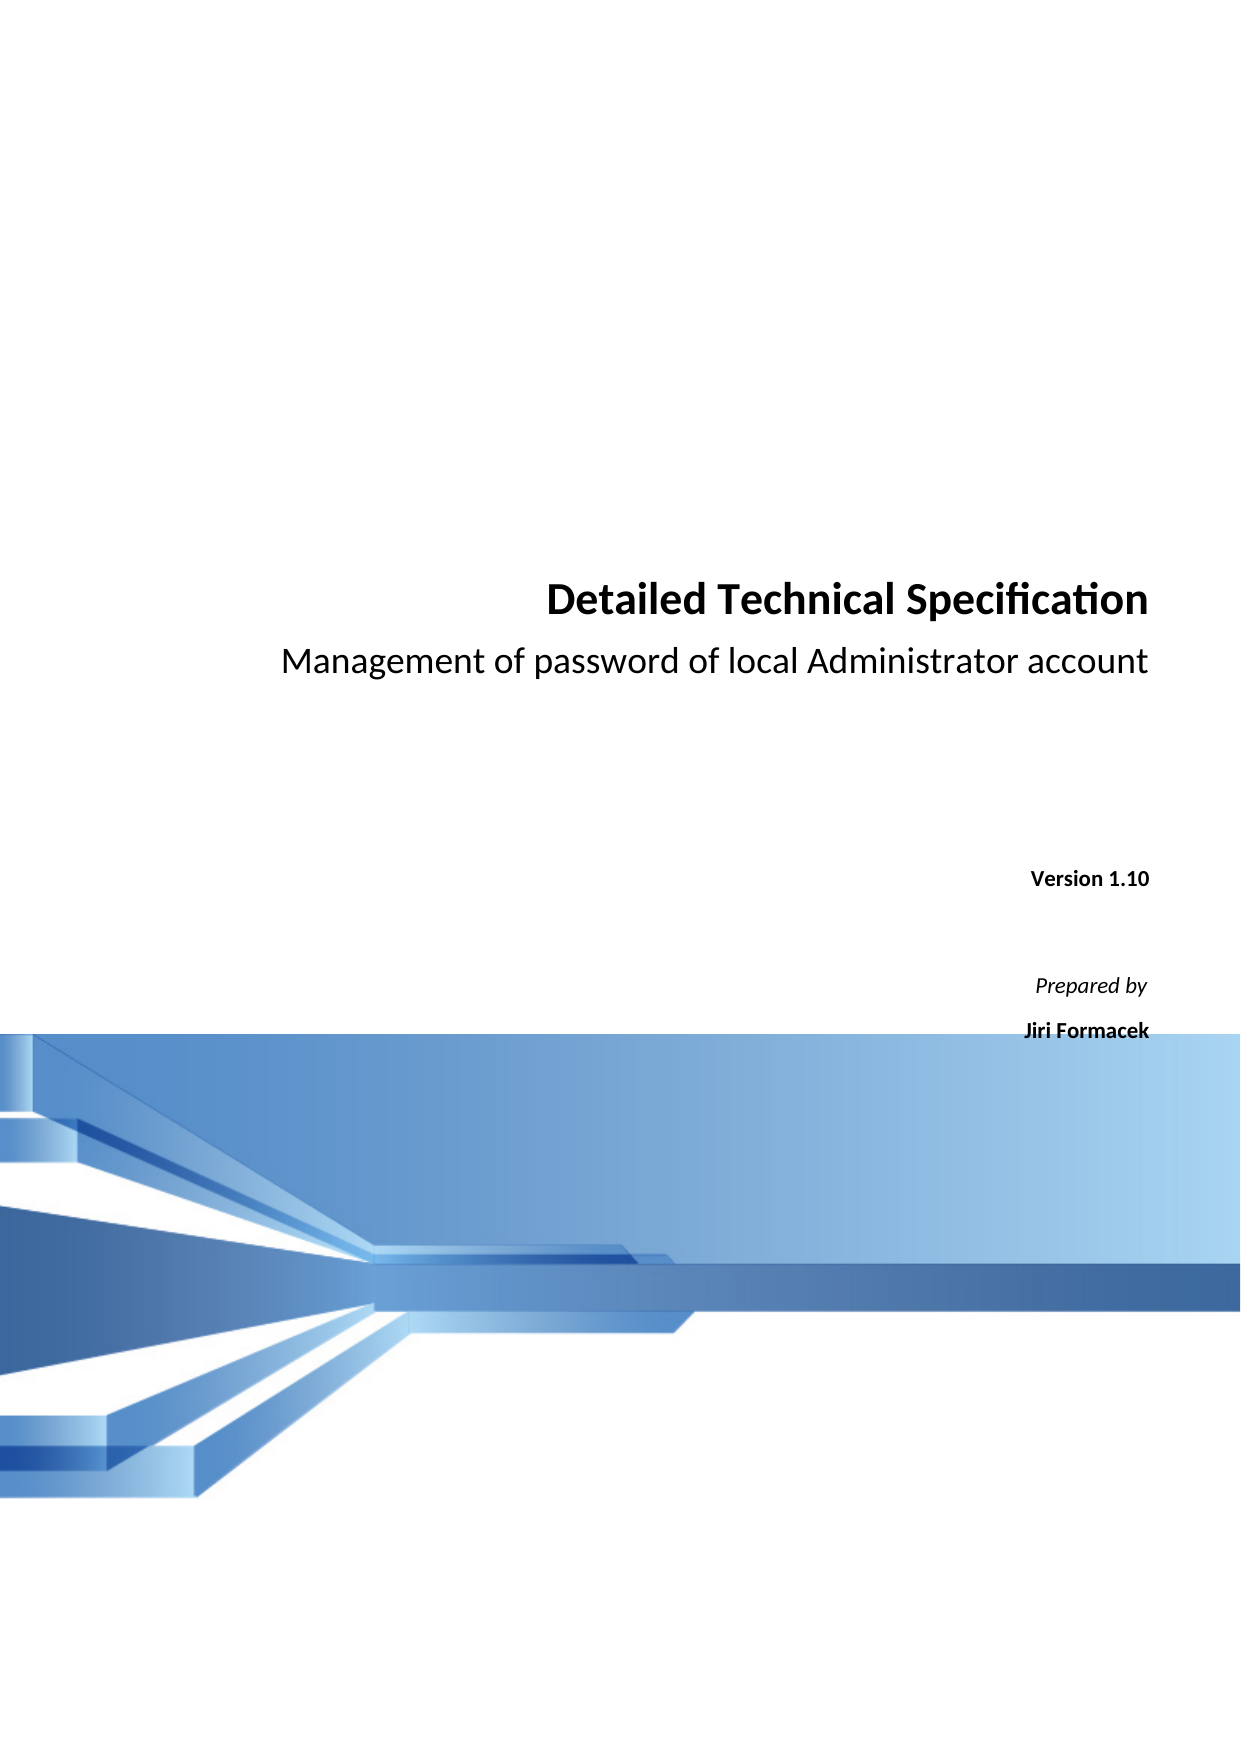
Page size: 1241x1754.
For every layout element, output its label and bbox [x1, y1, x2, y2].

picture [0, 1034, 1241, 1500]
